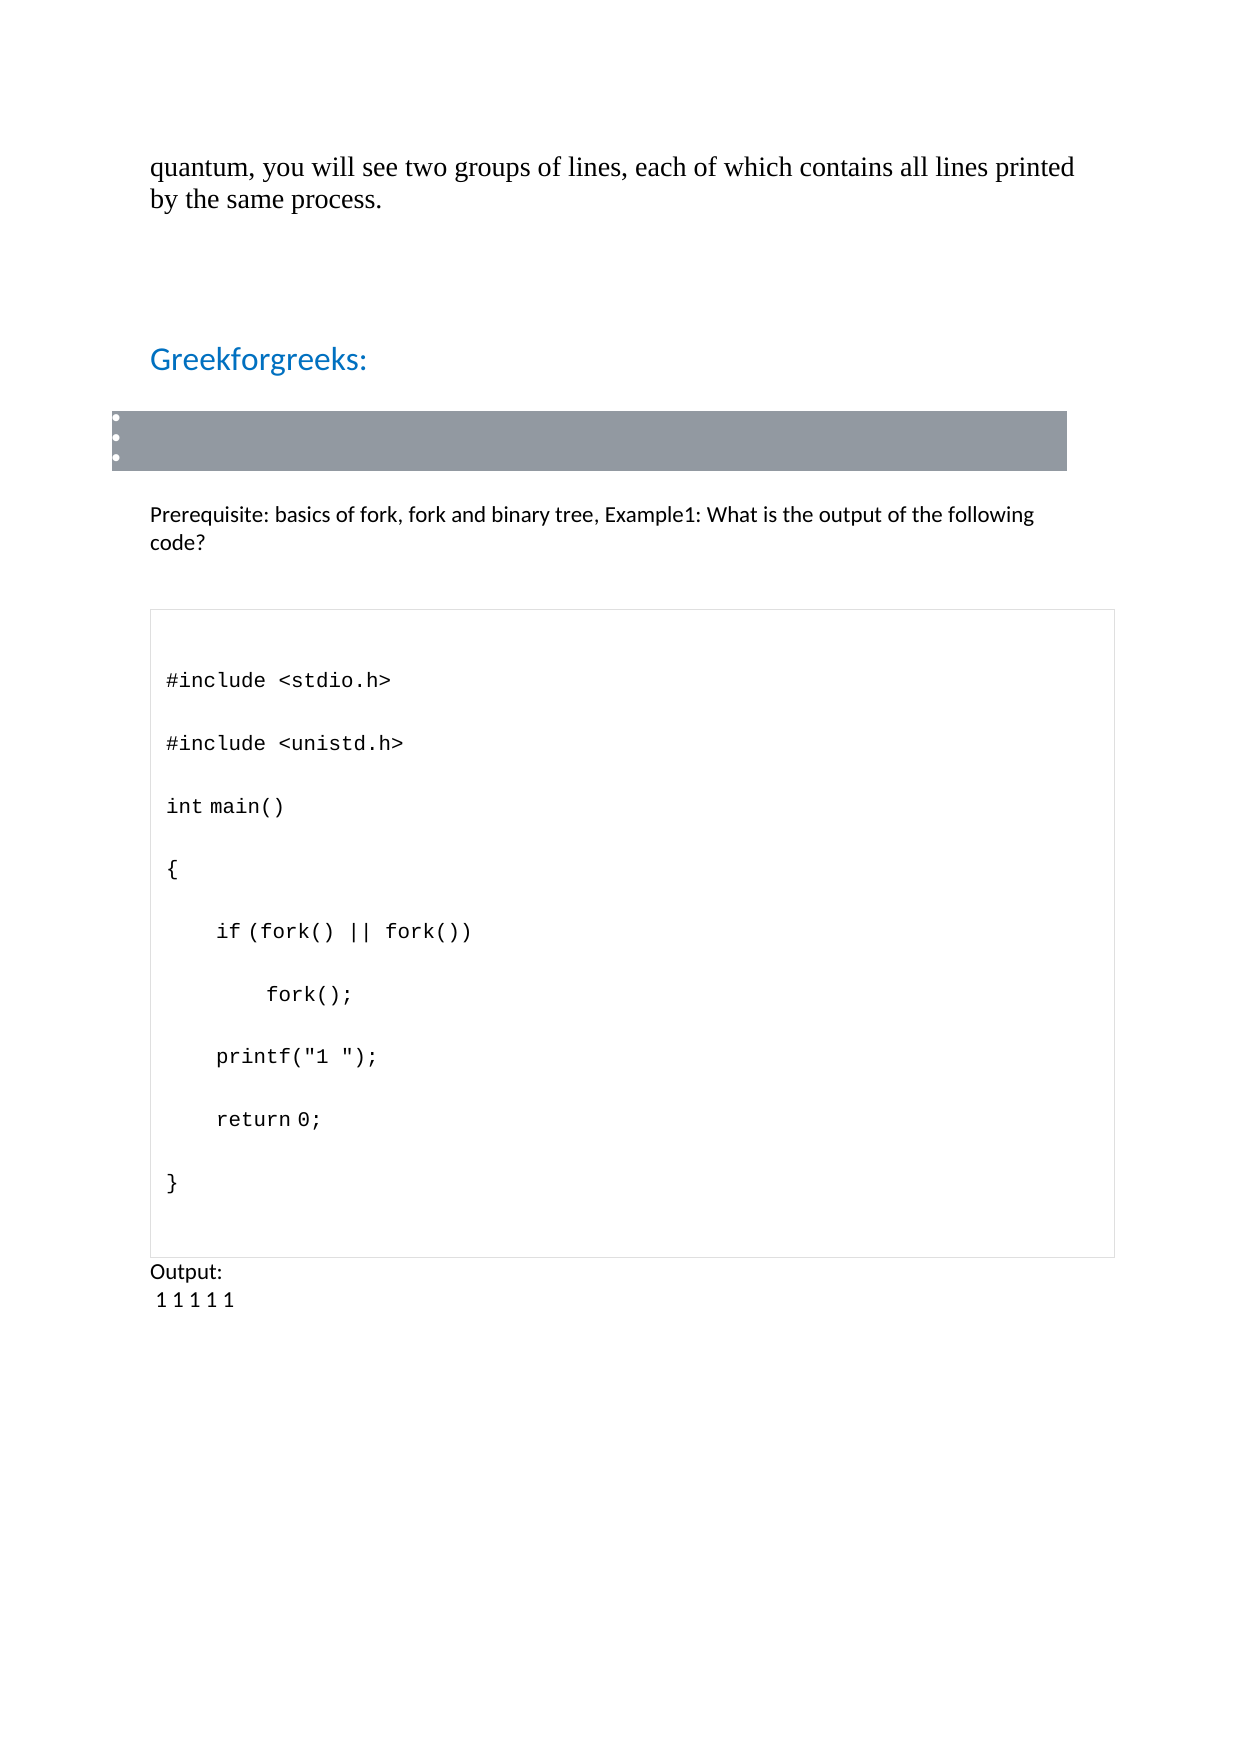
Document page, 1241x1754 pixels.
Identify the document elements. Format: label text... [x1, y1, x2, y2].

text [150, 150, 1090, 215]
text 1 1 1 1 1 [150, 1285, 1090, 1313]
text Greekforgreeks: [150, 338, 1090, 378]
table_header #include <stdio.h> #include <unistd.h> int main() { if (fork() || fork()) fork(); printf("1 "); return 0; } [151, 610, 1114, 1257]
text Output: [150, 1258, 1090, 1285]
text Prerequisite: basics of fork, fork and binary tree, Example1: What is the output of the following code? [150, 500, 1090, 556]
